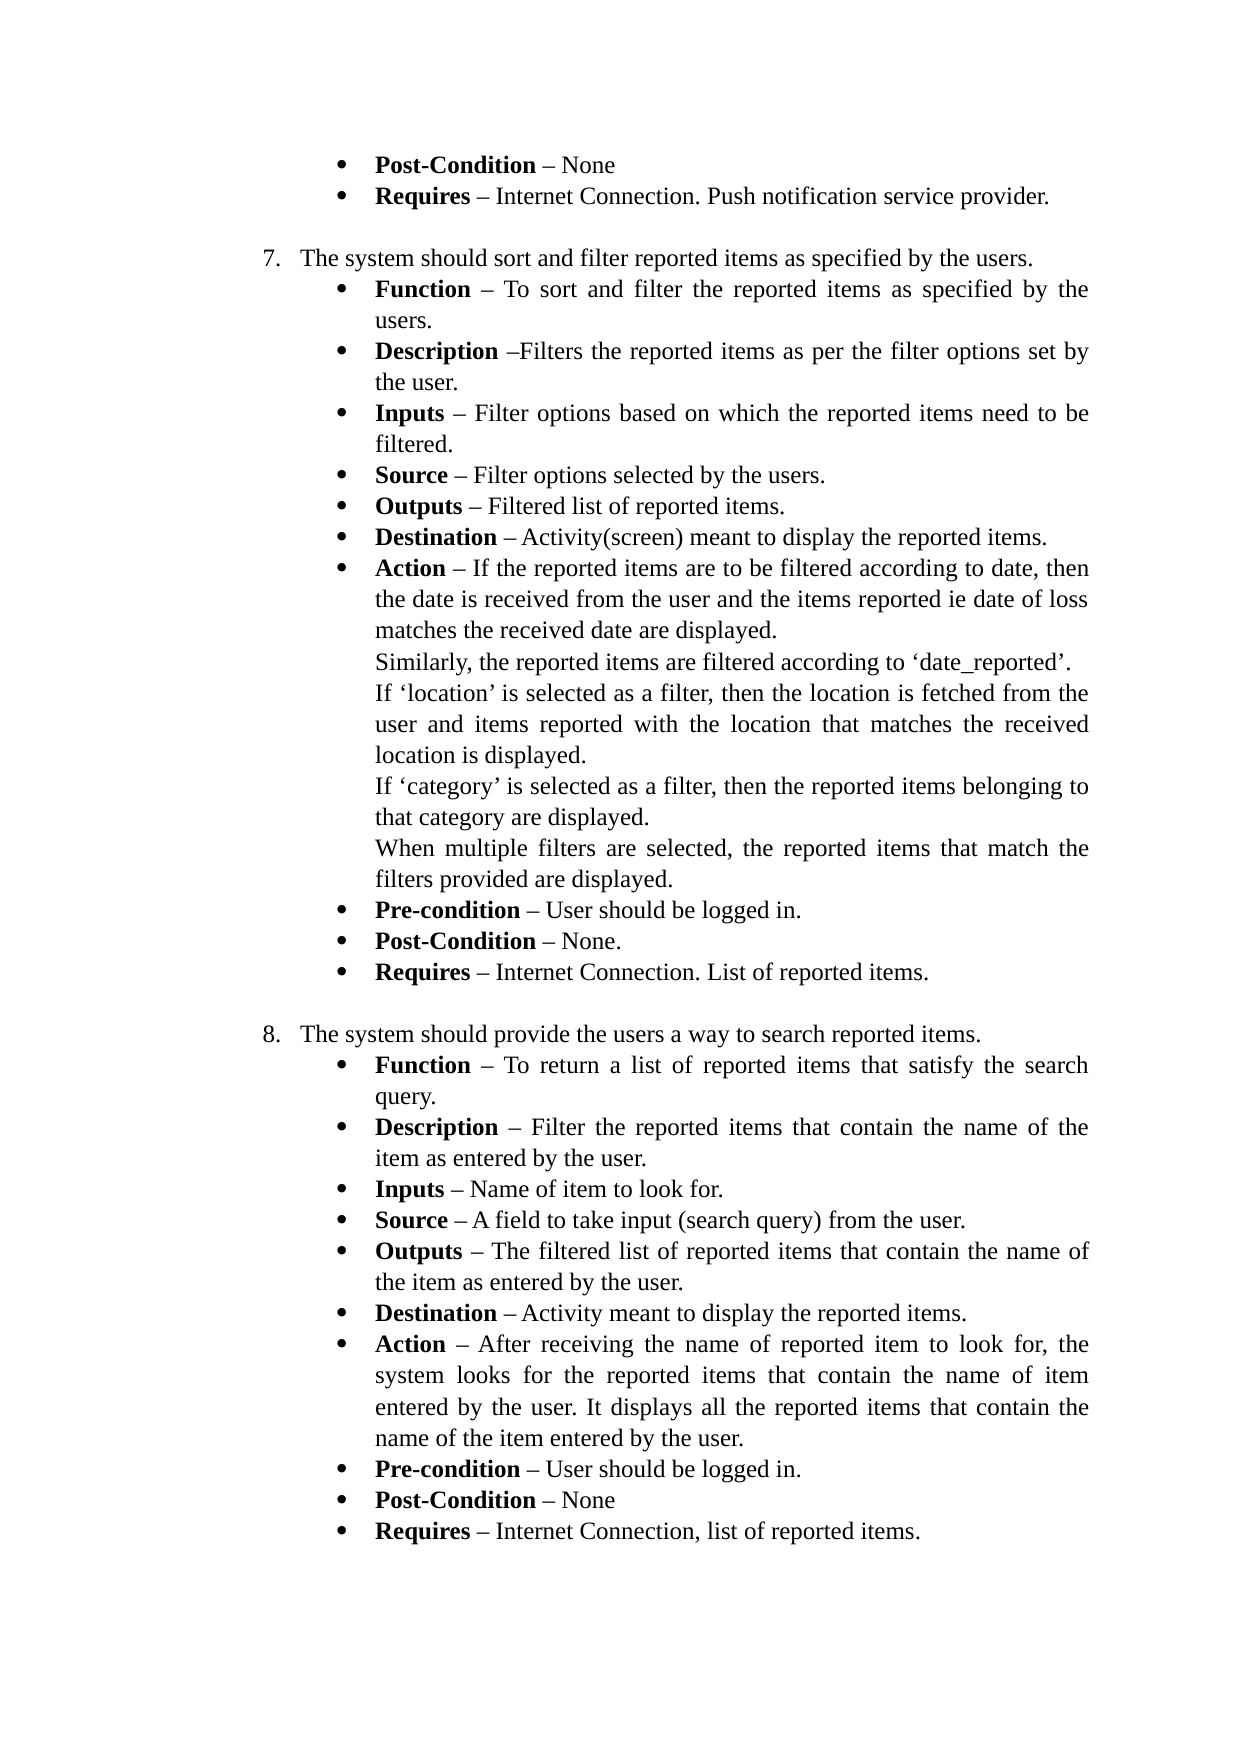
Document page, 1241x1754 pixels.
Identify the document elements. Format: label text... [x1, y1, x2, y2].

list If ‘location’ is selected as a filter, then the location is fetched from the user and items reported with the location that matches the received location is displayed. [375, 678, 1090, 768]
list Requires – Internet Connection, list of reported items. [337, 1516, 1090, 1544]
list Pre-condition – User should be logged in. [337, 1454, 1090, 1482]
list If ‘category’ is selected as a filter, then the reported items belonging to that category are displayed. [375, 771, 1090, 831]
list Source – A field to take input (search query) from the user. [337, 1205, 1090, 1234]
list Post-Condition – None. [337, 926, 1090, 955]
list Requires – Internet Connection. List of reported items. [337, 957, 1090, 986]
list Similarly, the reported items are filtered according to ‘date_reported’. [375, 647, 1090, 675]
list Post-Condition – None [337, 150, 1090, 179]
list Function – To return a list of reported items that satisfy the search query. [337, 1050, 1090, 1110]
list When multiple filters are selected, the reported items that match the filters provided are displayed. [375, 833, 1090, 893]
list Function – To sort and filter the reported items as specified by the users. [337, 274, 1090, 334]
list Source – Filter options selected by the users. [337, 460, 1090, 489]
list Description –Filters the reported items as per the filter options set by the user. [337, 336, 1090, 396]
list Description – Filter the reported items that contain the name of the item as entered by the user. [337, 1112, 1090, 1172]
list Destination – Activity meant to display the reported items. [337, 1298, 1090, 1327]
list The system should sort and filter reported items as specified by the users. [262, 243, 1090, 272]
list Destination – Activity(screen) meant to display the reported items. [337, 522, 1090, 551]
list Post-Condition – None [337, 1485, 1090, 1513]
list Requires – Internet Connection. Push notification service provider. [337, 181, 1090, 210]
list Pre-condition – User should be logged in. [337, 895, 1090, 924]
list Inputs – Filter options based on which the reported items need to be filtered. [337, 398, 1090, 458]
list Outputs – The filtered list of reported items that contain the name of the item as entered by the user. [337, 1236, 1090, 1296]
list Action – If the reported items are to be filtered according to date, then the date is received from the user and the items reported ie date of loss matches the received date are displayed. [337, 553, 1090, 644]
list Outputs – Filtered list of reported items. [337, 491, 1090, 520]
list Action – After receiving the name of reported item to look for, the system looks for the reported items that contain the name of item entered by the user. It displays all the reported items that contain the name of the item entered by the user. [337, 1329, 1090, 1451]
list Inputs – Name of item to look for. [337, 1174, 1090, 1203]
list The system should provide the users a way to search reported items. [262, 1019, 1090, 1048]
